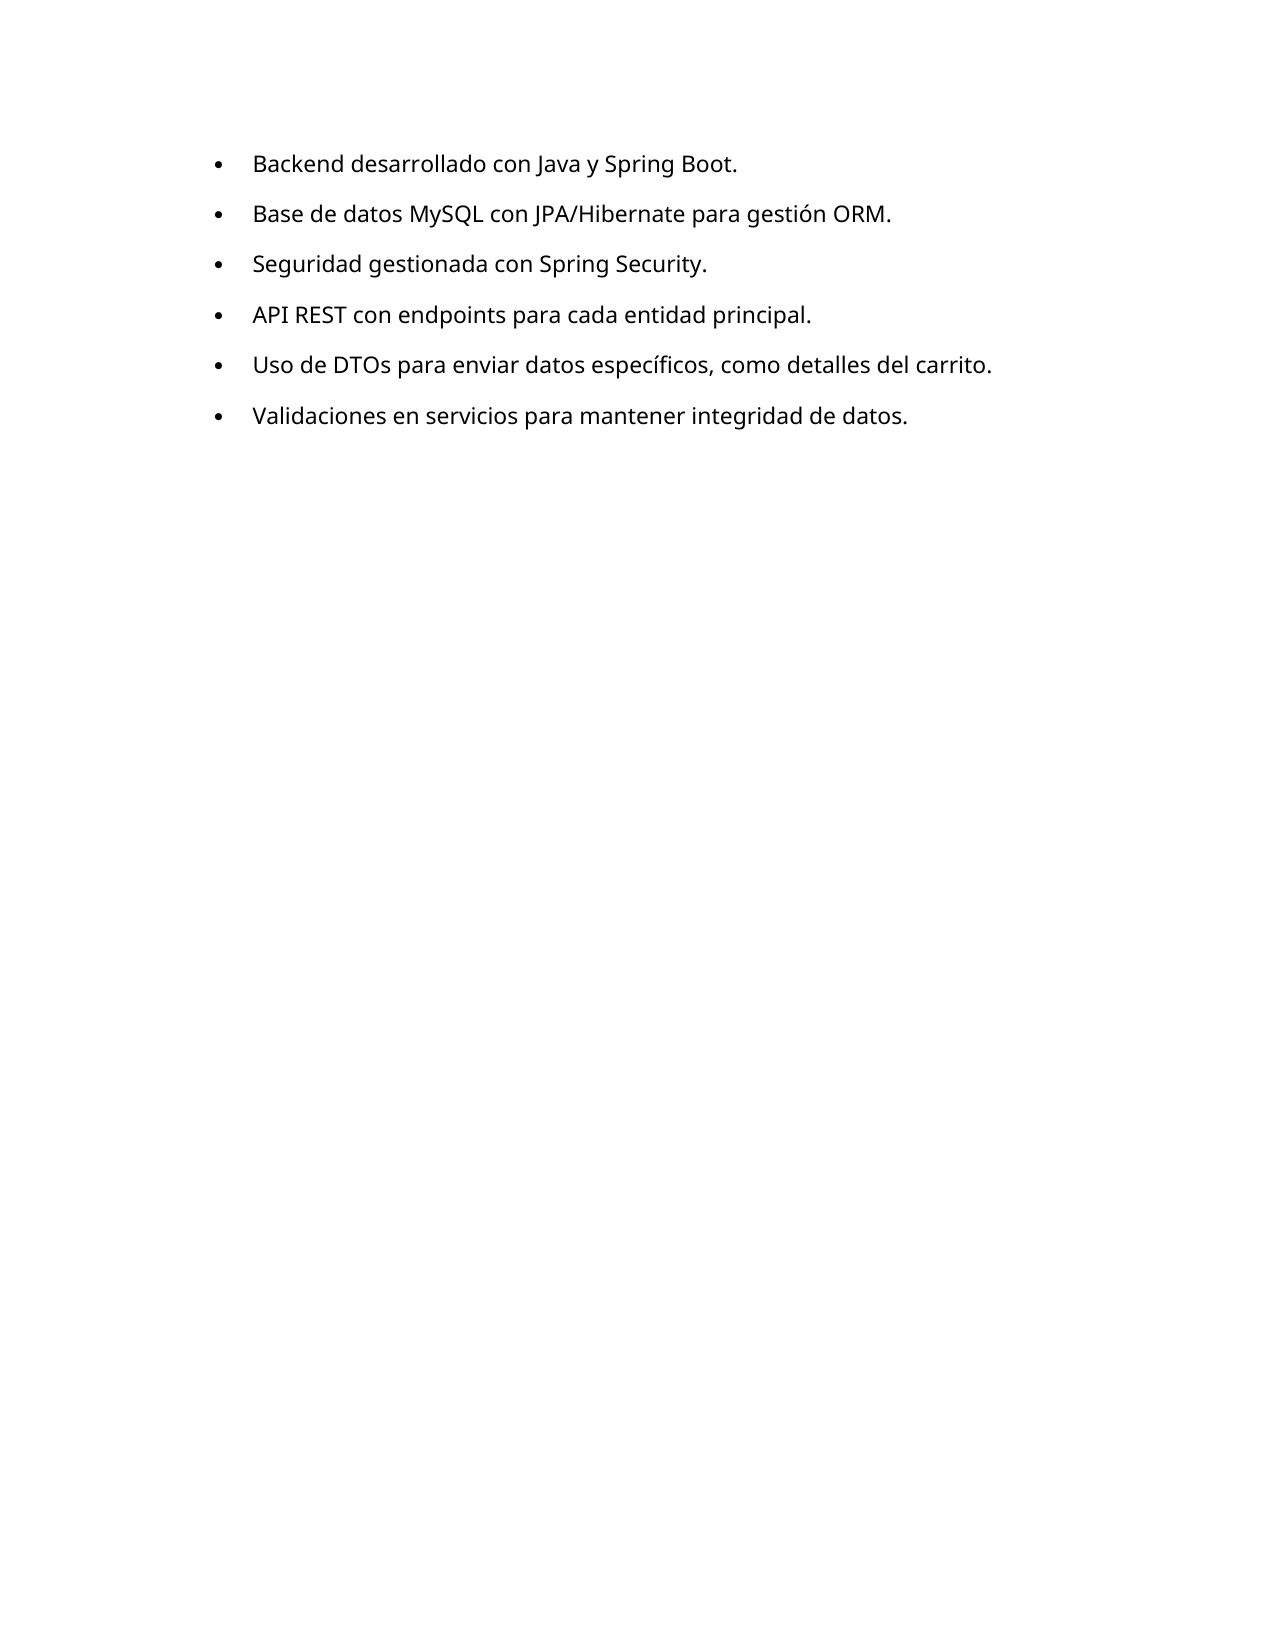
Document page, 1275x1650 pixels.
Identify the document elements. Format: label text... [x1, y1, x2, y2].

list Uso de DTOs para enviar datos específicos, como detalles del carrito. [215, 349, 1098, 381]
list Backend desarrollado con Java y Spring Boot. [215, 148, 1098, 179]
list Validaciones en servicios para mantener integridad de datos. [215, 400, 1098, 431]
list Seguridad gestionada con Spring Security. [215, 248, 1098, 280]
list Base de datos MySQL con JPA/Hibernate para gestión ORM. [215, 198, 1098, 229]
list API REST con endpoints para cada entidad principal. [215, 299, 1098, 330]
